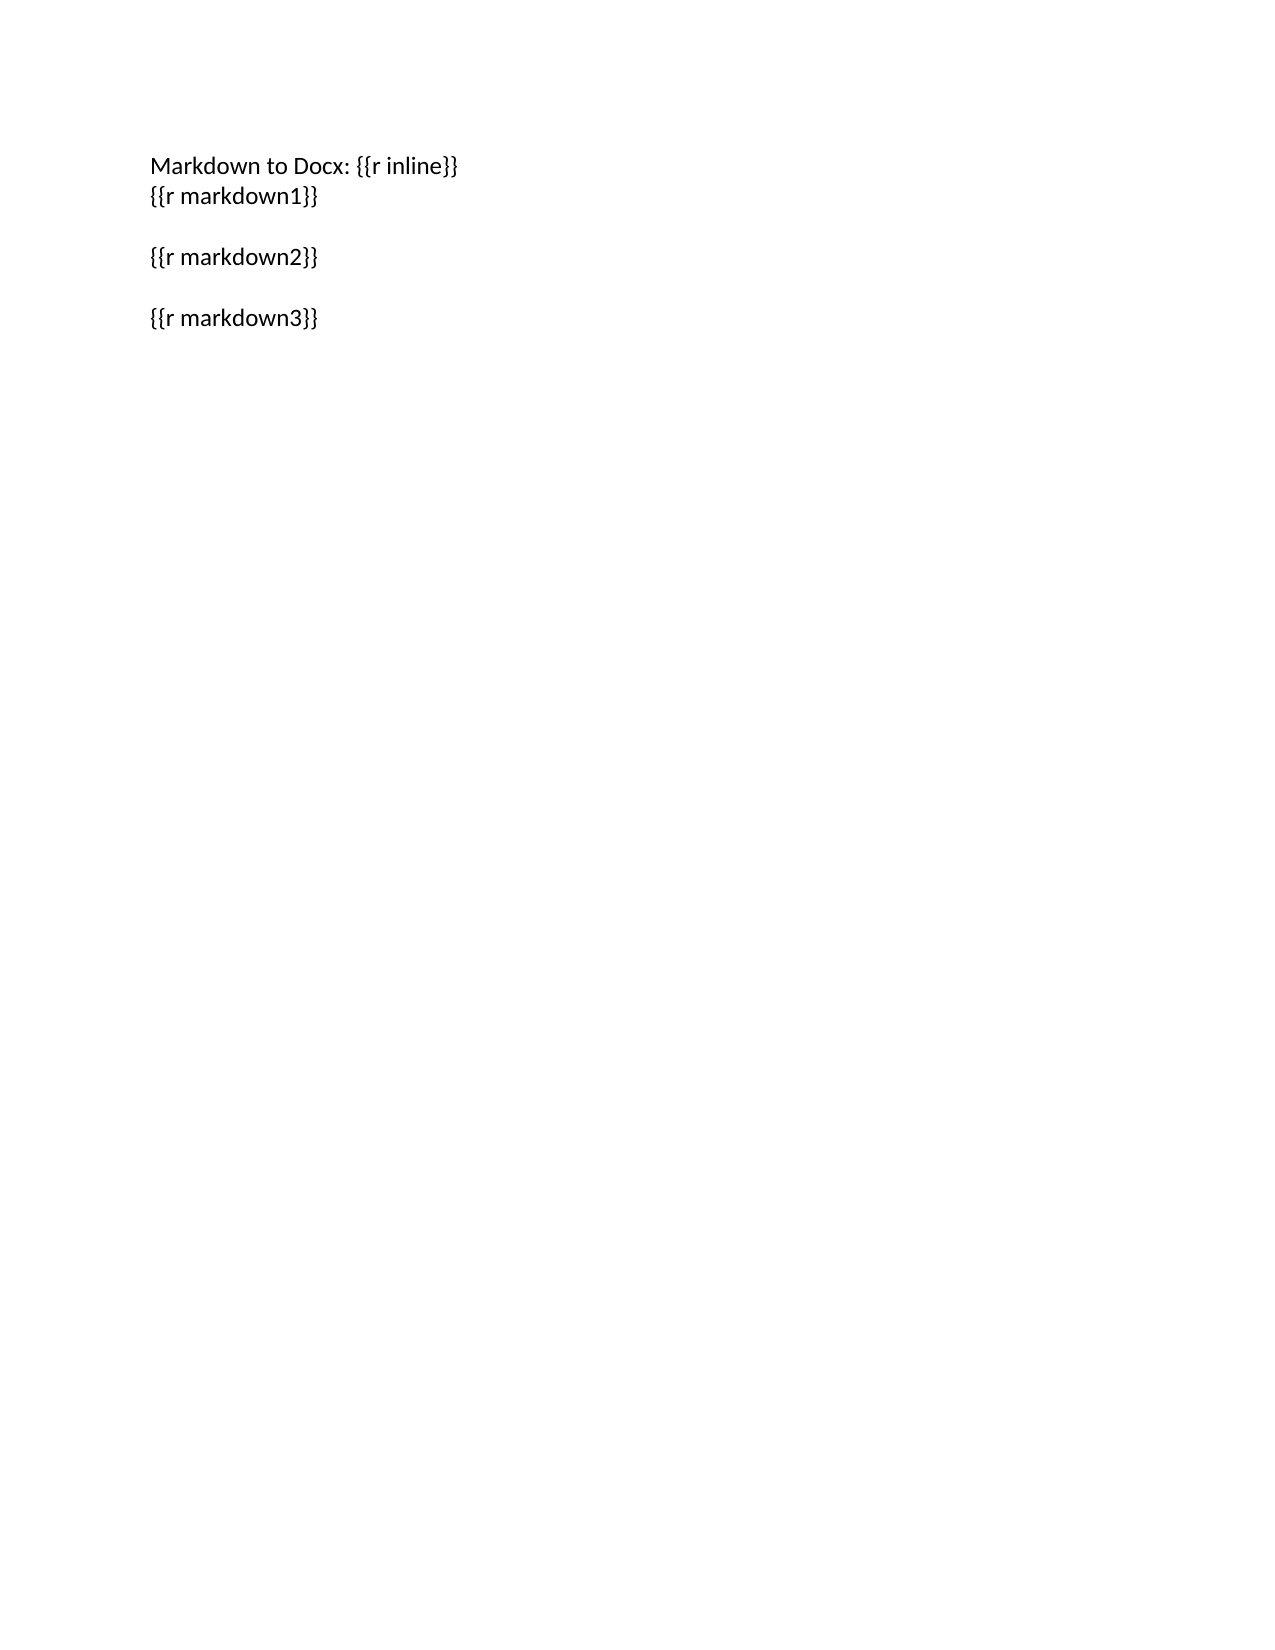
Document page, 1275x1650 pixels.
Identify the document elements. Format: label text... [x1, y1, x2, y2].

text {{r markdown1}} [150, 181, 1125, 211]
text {{r markdown3}} [150, 303, 1125, 333]
text {{r markdown2}} [150, 242, 1125, 272]
text Markdown to Docx: {{r inline}} [150, 150, 1125, 181]
